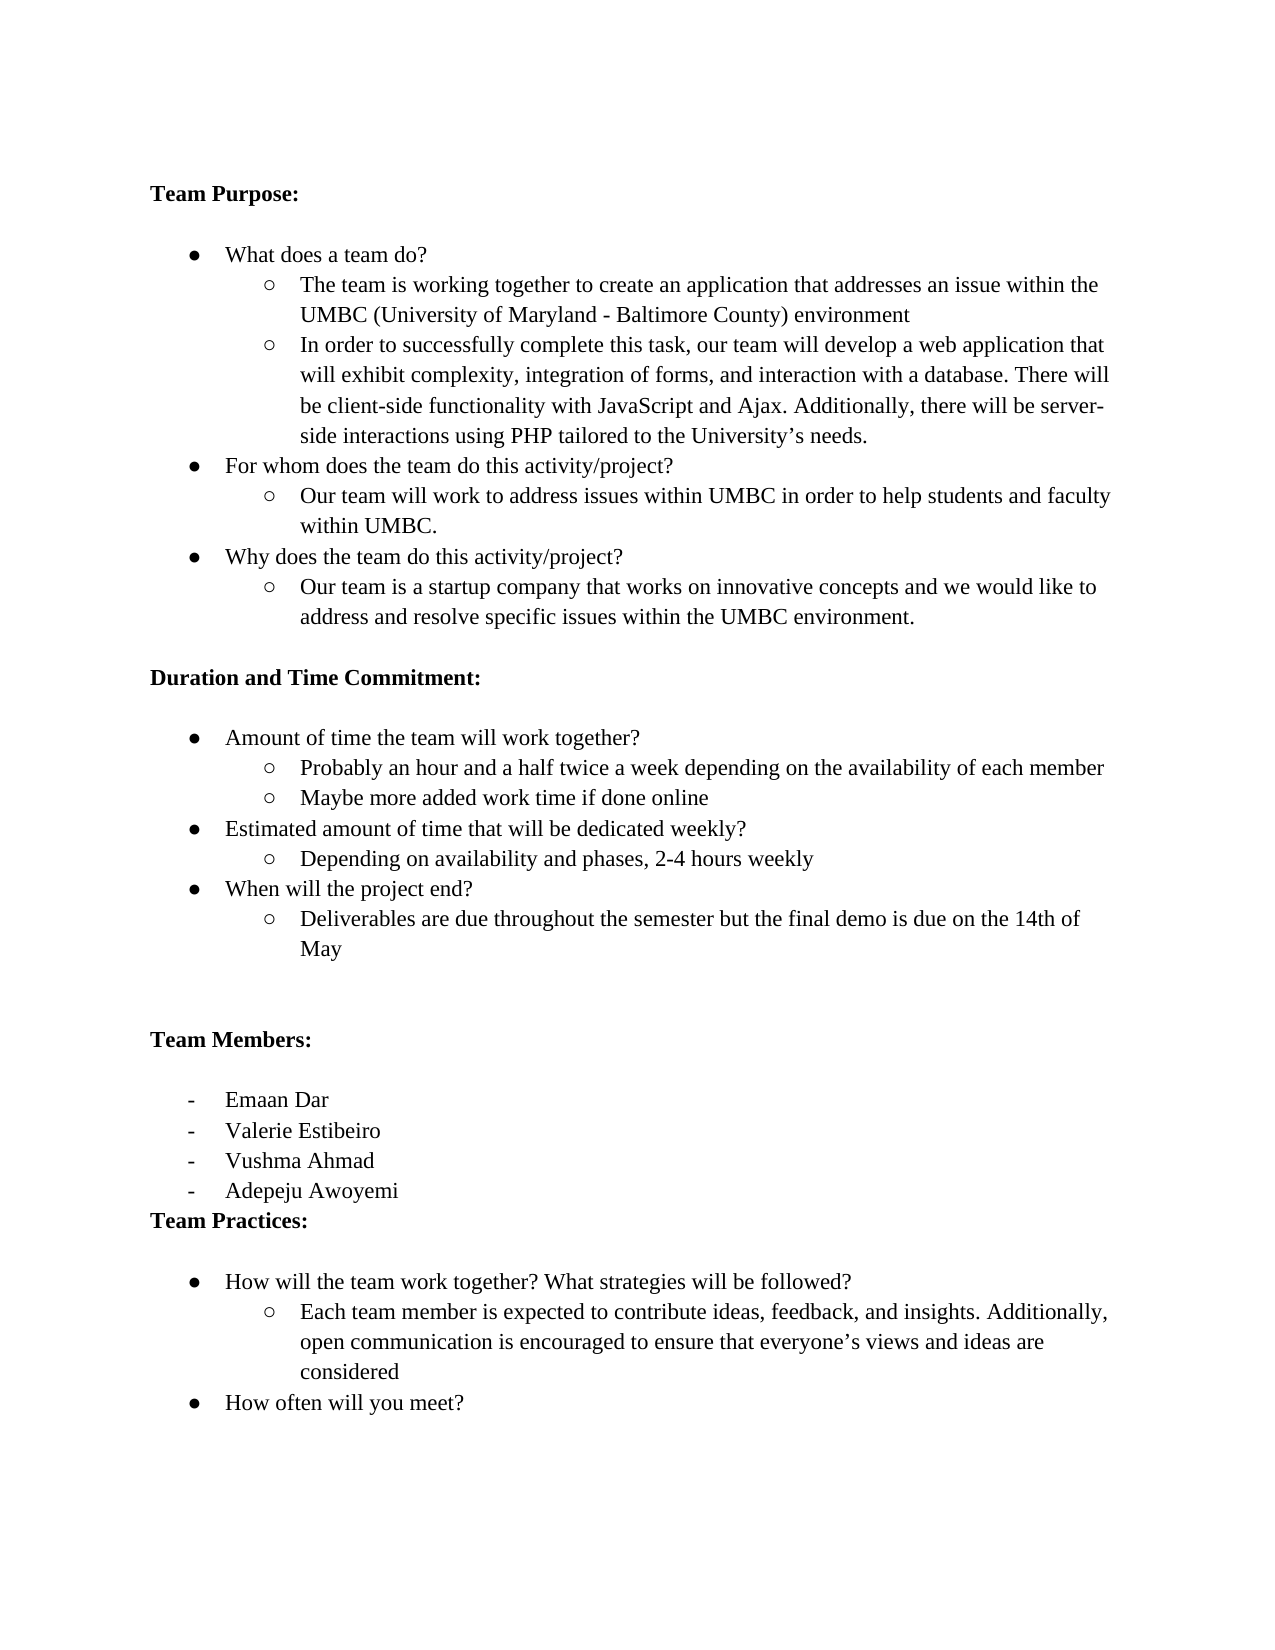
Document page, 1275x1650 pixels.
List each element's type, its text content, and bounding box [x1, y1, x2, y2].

list In order to successfully complete this task, our team will develop a web application that will exhibit complexity, integration of forms, and interaction with a database. There will be client-side functionality with JavaScript and Ajax. Additionally, there will be server-side interactions using PHP tailored to the University’s needs. [262, 331, 1125, 448]
list Our team is a startup company that works on innovative concepts and we would like to address and resolve specific issues within the UMBC environment. [262, 573, 1125, 629]
list How often will you meet? [187, 1388, 1125, 1415]
list Why does the team do this activity/project? [187, 543, 1125, 569]
list For whom does the team do this activity/project? [187, 452, 1125, 478]
text Duration and Time Commitment: [150, 663, 1125, 690]
list Each team member is expected to contribute ideas, feedback, and insights. Additionally, open communication is encouraged to ensure that everyone’s views and ideas are considered [262, 1298, 1125, 1385]
text Team Purpose: [150, 180, 1125, 207]
list Deliverables are due throughout the semester but the final demo is due on the 14th of May [262, 905, 1125, 962]
list Adepeju Awoyemi [187, 1177, 1125, 1203]
list The team is working together to create an application that addresses an issue within the UMBC (University of Maryland - Baltimore County) environment [262, 271, 1125, 327]
list How will the team work together? What strategies will be followed? [187, 1268, 1125, 1294]
list Amount of time the team will work together? [187, 724, 1125, 750]
text Team Practices: [150, 1207, 1125, 1234]
list Vushma Ahmad [187, 1147, 1125, 1173]
list Maybe more added work time if done online [262, 784, 1125, 811]
list Our team will work to address issues within UMBC in order to help students and faculty within UMBC. [262, 482, 1125, 539]
list Emaan Dar [187, 1086, 1125, 1113]
list Probably an hour and a half twice a week depending on the availability of each member [262, 754, 1125, 781]
list What does a team do? [187, 241, 1125, 267]
text Team Members: [150, 1026, 1125, 1052]
list Valerie Estibeiro [187, 1117, 1125, 1143]
list When will the project end? [187, 875, 1125, 901]
list Depending on availability and phases, 2-4 hours weekly [262, 845, 1125, 871]
list Estimated amount of time that will be dedicated weekly? [187, 814, 1125, 841]
